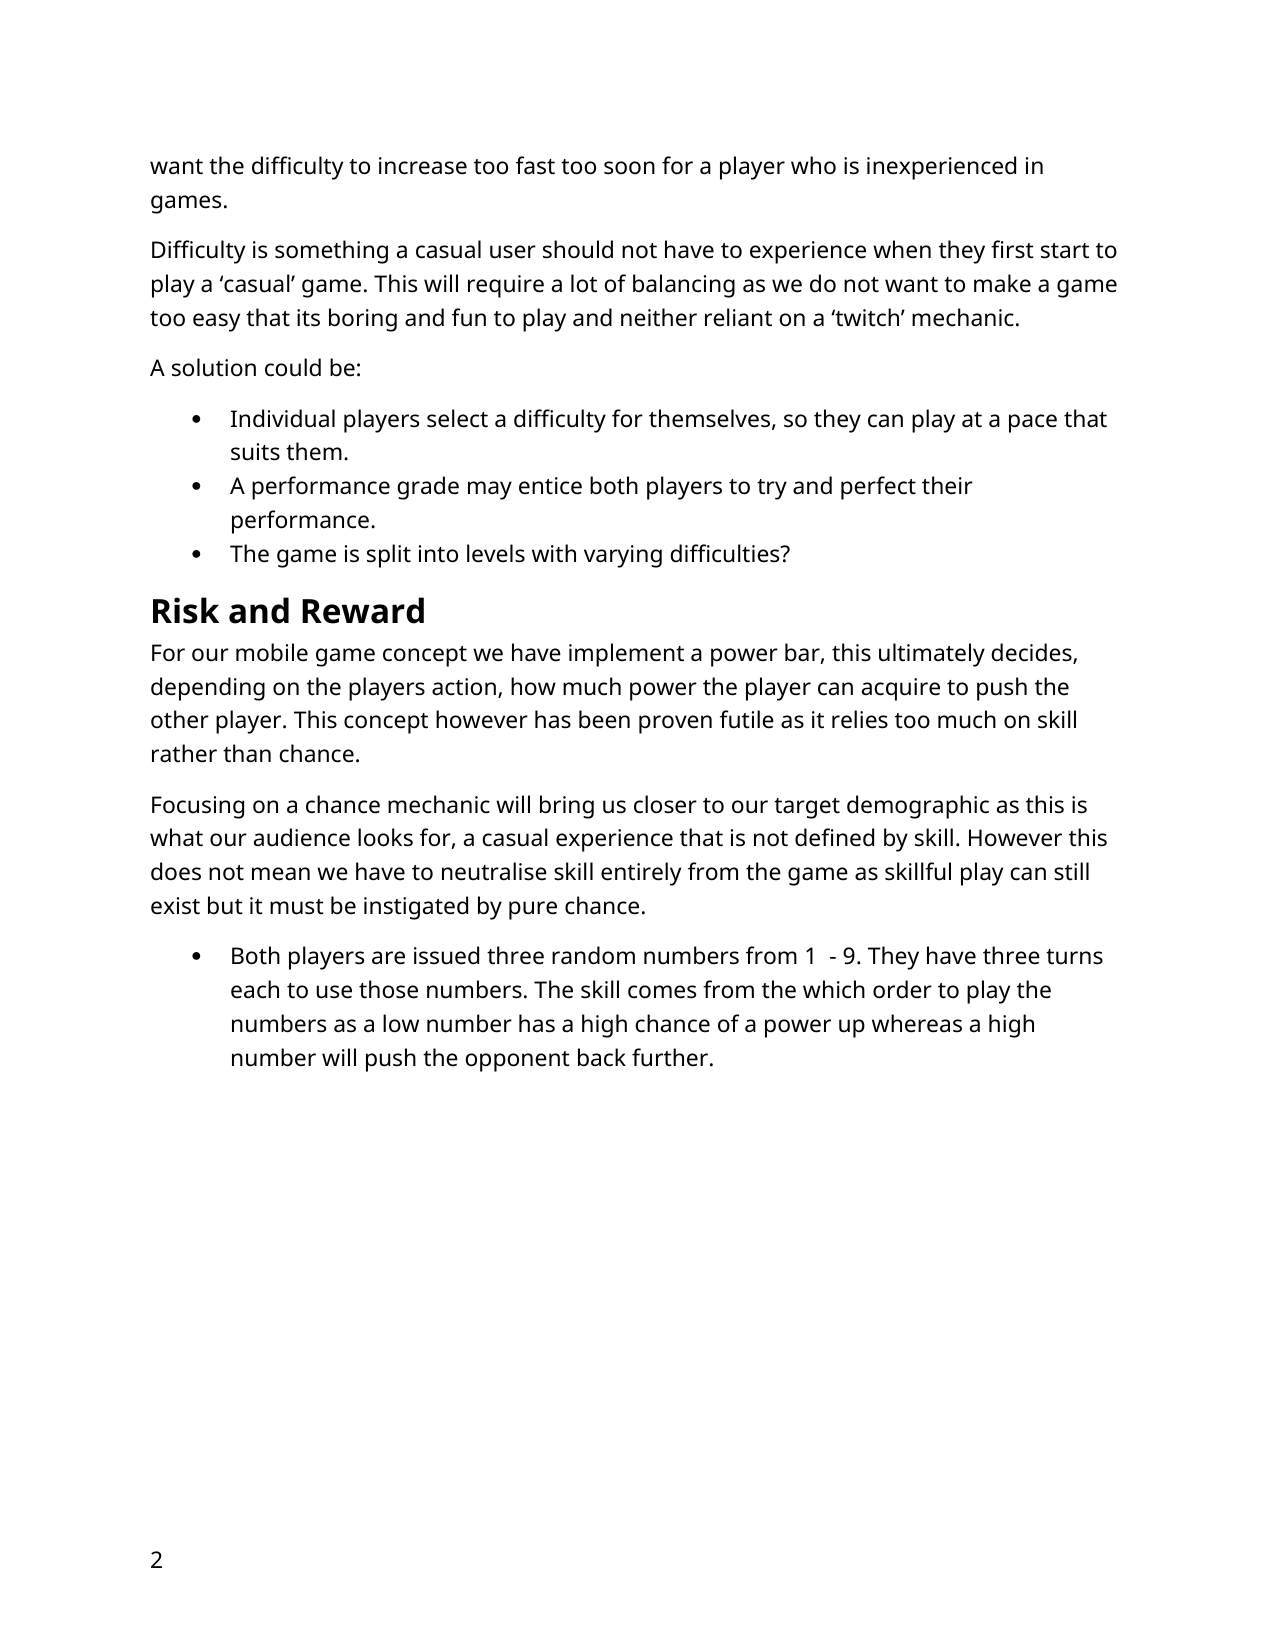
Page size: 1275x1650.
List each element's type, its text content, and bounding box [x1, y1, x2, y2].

list The game is split into levels with varying difficulties? [192, 537, 1125, 569]
list A performance grade may entice both players to try and perfect their performance. [192, 470, 1125, 535]
list Both players are issued three random numbers from 1 - 9. They have three turns each to use those numbers. The skill comes from the which order to play the numbers as a low number has a high chance of a power up whereas a high number will push the opponent back further. [192, 940, 1125, 1073]
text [150, 150, 1125, 215]
subtitle Risk and Reward [150, 588, 1125, 633]
text For our mobile game concept we have implement a power bar, this ultimately decides, depending on the players action, how much power the player can acquire to push the other player. This concept however has been proven futile as it relies too much on skill rather than chance. [150, 637, 1125, 769]
text Difficulty is something a casual user should not have to experience when they first start to play a ‘casual’ game. This will require a lot of balancing as we do not want to make a game too easy that its boring and fun to play and neither reliant on a ‘twitch’ mechanic. [150, 234, 1125, 333]
text A solution could be: [150, 352, 1125, 383]
text Focusing on a chance mechanic will bring us closer to our target demographic as this is what our audience looks for, a casual experience that is not defined by skill. However this does not mean we have to neutralise skill entirely from the game as skillful play can still exist but it must be instigated by pure chance. [150, 788, 1125, 921]
list Individual players select a difficulty for themselves, so they can play at a pace that suits them. [192, 402, 1125, 467]
